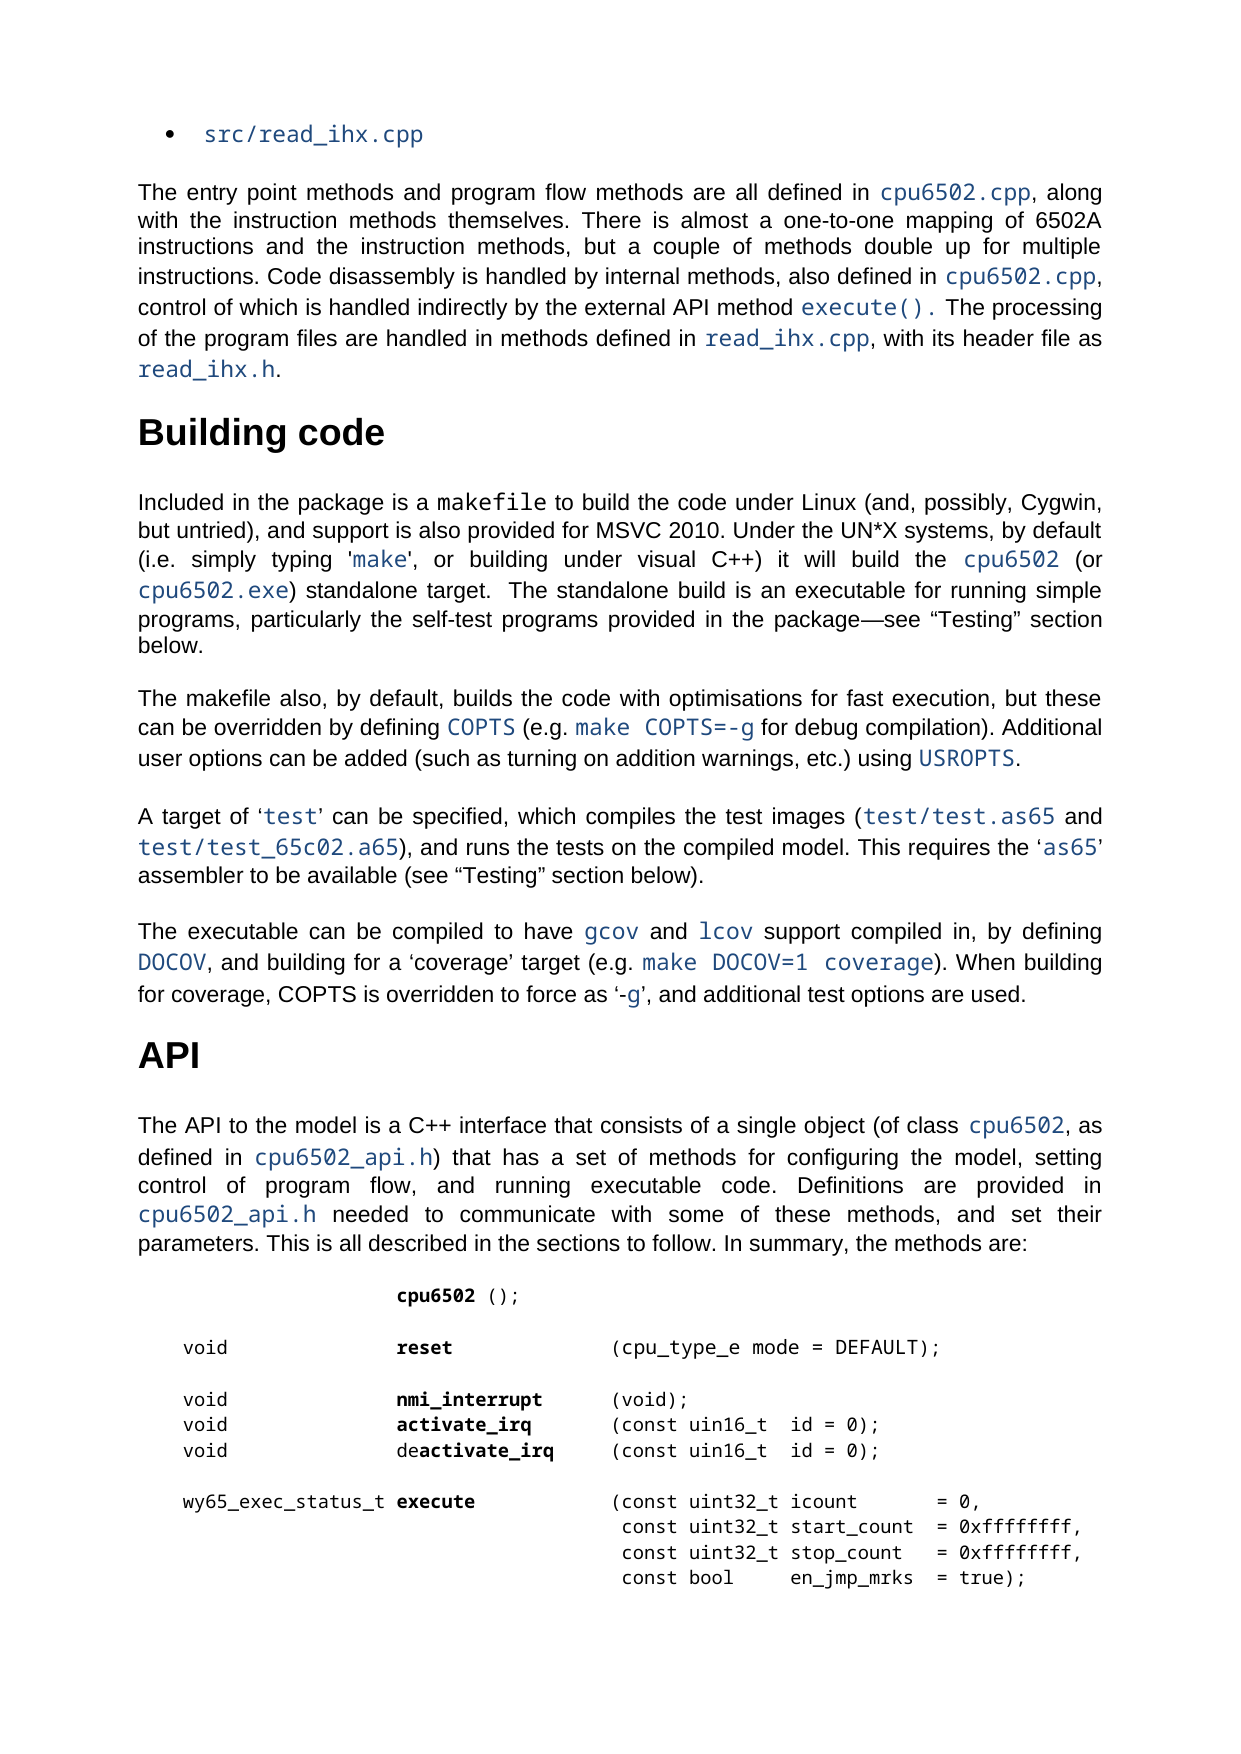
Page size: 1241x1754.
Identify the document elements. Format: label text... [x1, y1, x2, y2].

list src/read_ihx.cpp [166, 118, 1103, 149]
text const uint32_t start_count = 0xffffffff, [138, 1513, 1103, 1539]
text const uint32_t stop_count = 0xffffffff, [138, 1539, 1103, 1564]
text The makefile also, by default, builds the code with optimisations for fast execution, but these can be overridden by defining COPTS (e.g. make COPTS=-g for debug compilation). Additional user options can be added (such as turning on addition warnings, etc.) using USROPTS. [138, 684, 1103, 773]
text wy65_exec_status_t execute (const uint32_t icount = 0, [138, 1488, 1103, 1513]
text void reset (cpu_type_e mode = DEFAULT); [138, 1333, 1103, 1360]
text const bool en_jmp_mrks = true); [138, 1564, 1103, 1590]
subtitle Building code [138, 410, 1103, 453]
text The executable can be compiled to have gcov and lcov support compiled in, by defining DOCOV, and building for a ‘coverage’ target (e.g. make DOCOV=1 coverage). When building for coverage, COPTS is overridden to force as ‘-g’, and additional test options are used. [138, 915, 1103, 1009]
text A target of ‘test’ can be specified, which compiles the test images (test/test.as65 and test/test_65c02.a65), and runs the tests on the compiled model. This requires the ‘as65’ assembler to be available (see “Testing” section below). [138, 800, 1103, 889]
text void activate_irq (const uin16_t id = 0); [138, 1411, 1103, 1437]
text The API to the model is a C++ interface that consists of a single object (of class cpu6502, as defined in cpu6502_api.h) that has a set of methods for configuring the model, setting control of program flow, and running executable code. Definitions are provided in cpu6502_api.h needed to communicate with some of these methods, and set their parameters. This is all described in the sections to follow. In summary, the methods are: [138, 1109, 1103, 1256]
text Included in the package is a makefile to build the code under Linux (and, possibly, Cygwin, but untried), and support is also provided for MSVC 2010. Under the UN*X systems, by default (i.e. simply typing 'make', or building under visual C++) it will build the cpu6502 (or cpu6502.exe) standalone target. The standalone build is an executable for running simple programs, particularly the self-test programs provided in the package—see “Testing” section below. [138, 485, 1103, 658]
text The entry point methods and program flow methods are all defined in cpu6502.cpp, along with the instruction methods themselves. There is almost a one-to-one mapping of 6502A instructions and the instruction methods, but a couple of methods double up for multiple instructions. Code disassembly is handled by internal methods, also defined in cpu6502.cpp, control of which is handled indirectly by the external API method execute(). The processing of the program files are handled in methods defined in read_ihx.cpp, with its header file as read_ihx.h. [138, 176, 1103, 385]
text cpu6502 (); [138, 1282, 1103, 1308]
text void nmi_interrupt (void); [138, 1386, 1103, 1411]
text void deactivate_irq (const uin16_t id = 0); [138, 1437, 1103, 1462]
subtitle API [138, 1034, 1103, 1077]
